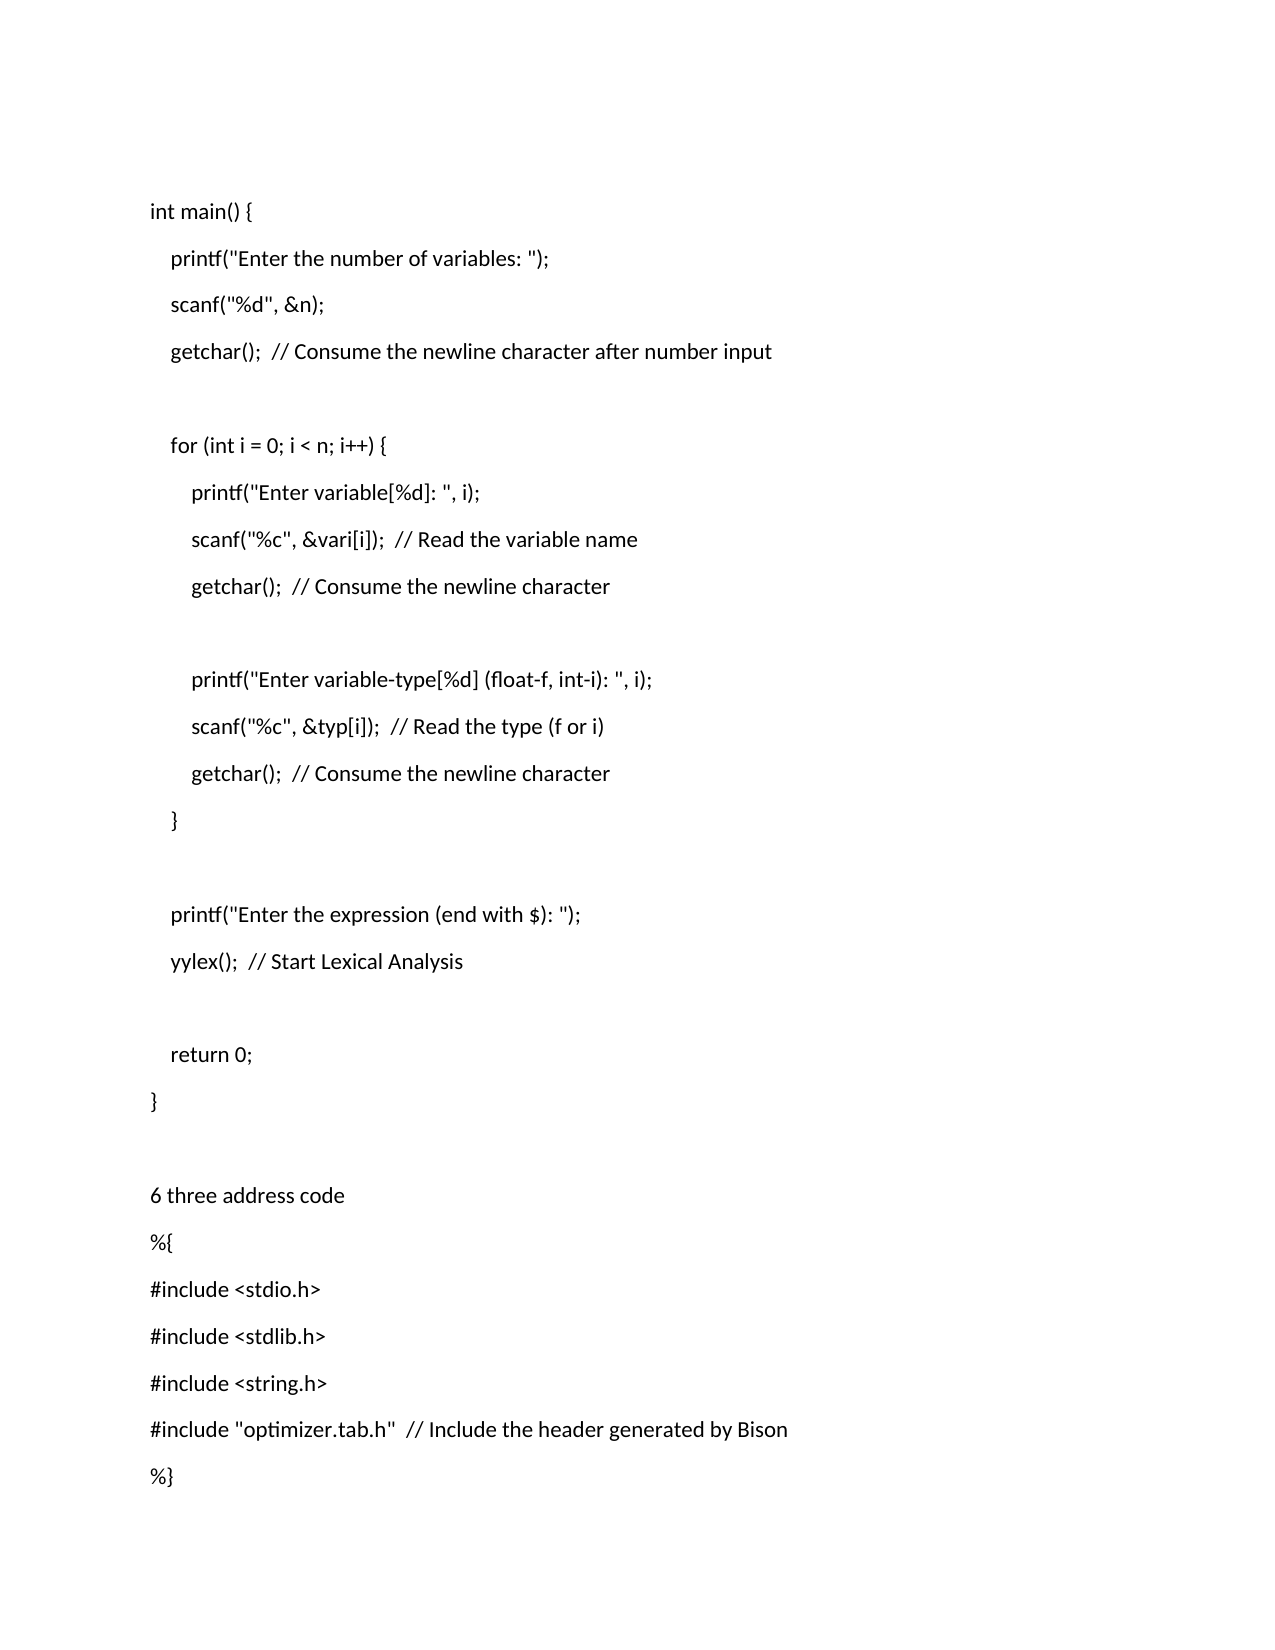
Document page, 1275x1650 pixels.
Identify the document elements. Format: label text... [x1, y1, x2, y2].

text yylex(); // Start Lexical Analysis [150, 947, 1125, 975]
text getchar(); // Consume the newline character after number input [150, 337, 1125, 366]
text #include "optimizer.tab.h" // Include the header generated by Bison [150, 1416, 1125, 1444]
text %{ [150, 1228, 1125, 1256]
text } [150, 1087, 1125, 1116]
text printf("Enter variable-type[%d] (float-f, int-i): ", i); [150, 666, 1125, 694]
text #include <string.h> [150, 1369, 1125, 1397]
text return 0; [150, 1041, 1125, 1069]
text scanf("%c", &vari[i]); // Read the variable name [150, 525, 1125, 553]
text #include <stdio.h> [150, 1275, 1125, 1303]
text %} [150, 1462, 1125, 1491]
text printf("Enter variable[%d]: ", i); [150, 478, 1125, 506]
text scanf("%d", &n); [150, 291, 1125, 319]
text int main() { [150, 197, 1125, 225]
text #include <stdlib.h> [150, 1322, 1125, 1350]
text printf("Enter the expression (end with $): "); [150, 900, 1125, 928]
text getchar(); // Consume the newline character [150, 759, 1125, 787]
text for (int i = 0; i < n; i++) { [150, 431, 1125, 459]
text scanf("%c", &typ[i]); // Read the type (f or i) [150, 712, 1125, 741]
text 6 three address code [150, 1181, 1125, 1209]
text getchar(); // Consume the newline character [150, 572, 1125, 600]
text printf("Enter the number of variables: "); [150, 244, 1125, 272]
text } [150, 806, 1125, 834]
